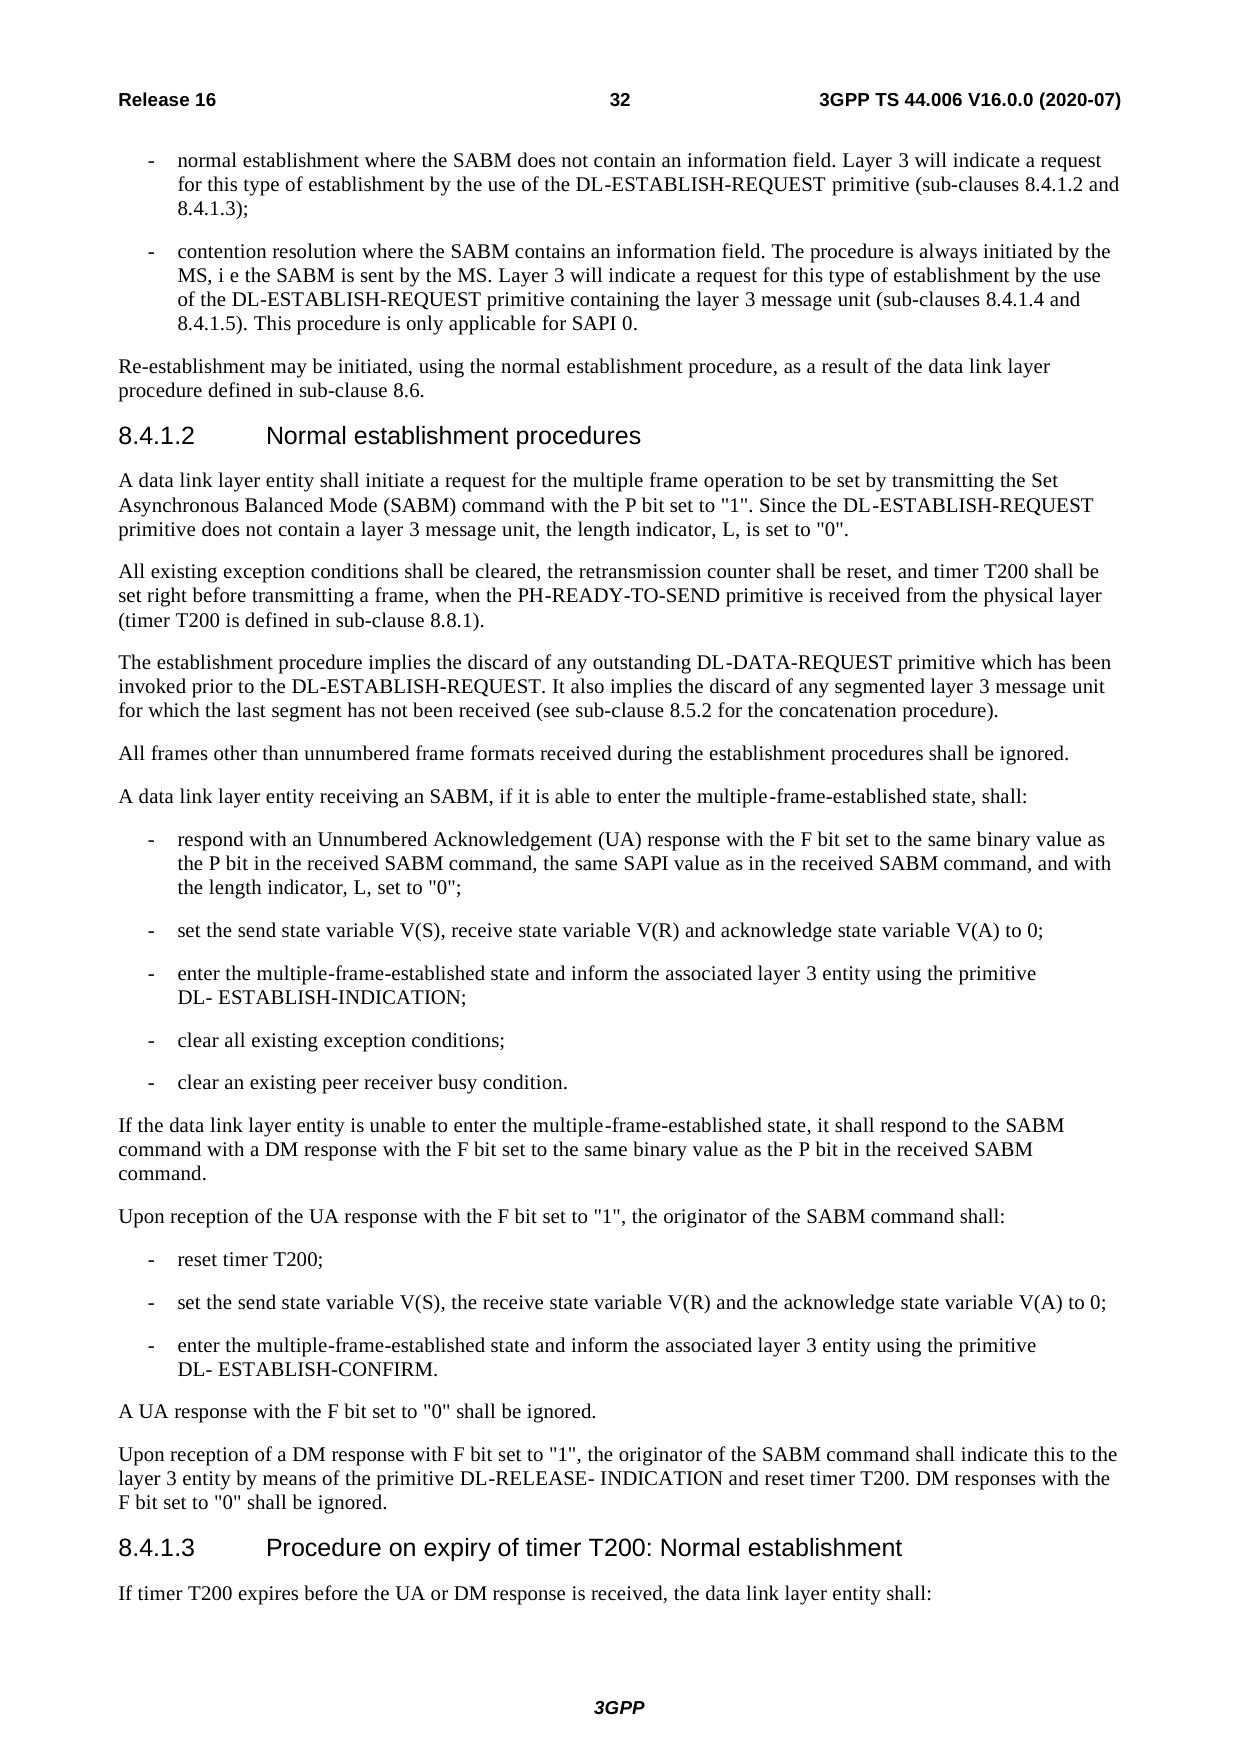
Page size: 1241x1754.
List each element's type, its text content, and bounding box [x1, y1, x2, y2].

text A UA response with the F bit set to "0" shall be ignored. [118, 1399, 1122, 1423]
text If the data link layer entity is unable to enter the multiple-frame-established state, it shall respond to the SABM command with a DM response with the F bit set to the same binary value as the P bit in the received SABM command. [118, 1113, 1122, 1185]
text - contention resolution where the SABM contains an information field. The procedure is always initiated by the MS, i e the SABM is sent by the MS. Layer 3 will indicate a request for this type of establishment by the use of the DL-ESTABLISH-REQUEST primitive containing the layer 3 message unit (sub-clauses 8.4.1.4 and 8.4.1.5). This procedure is only applicable for SAPI 0. [148, 239, 1122, 335]
text Upon reception of the UA response with the F bit set to "1", the originator of the SABM command shall: [118, 1204, 1122, 1228]
text All existing exception conditions shall be cleared, the retransmission counter shall be reset, and timer T200 shall be set right before transmitting a frame, when the PH-READY-TO-SEND primitive is received from the physical layer (timer T200 is defined in sub-clause 8.8.1). [118, 559, 1122, 631]
text - set the send state variable V(S), receive state variable V(R) and acknowledge state variable V(A) to 0; [148, 918, 1122, 942]
text - clear an existing peer receiver busy condition. [148, 1070, 1122, 1094]
text - enter the multiple-frame-established state and inform the associated layer 3 entity using the primitive DL- ESTABLISH-INDICATION; [148, 961, 1122, 1009]
text All frames other than unnumbered frame formats received during the establishment procedures shall be ignored. [118, 741, 1122, 765]
text - normal establishment where the SABM does not contain an information field. Layer 3 will indicate a request for this type of establishment by the use of the DL-ESTABLISH-REQUEST primitive (sub-clauses 8.4.1.2 and 8.4.1.3); [148, 148, 1122, 220]
text Re-establishment may be initiated, using the normal establishment procedure, as a result of the data link layer procedure defined in sub-clause 8.6. [118, 354, 1122, 402]
text Upon reception of a DM response with F bit set to "1", the originator of the SABM command shall indicate this to the layer 3 entity by means of the primitive DL-RELEASE- INDICATION and reset timer T200. DM responses with the F bit set to "0" shall be ignored. [118, 1442, 1122, 1514]
text A data link layer entity shall initiate a request for the multiple frame operation to be set by transmitting the Set Asynchronous Balanced Mode (SABM) command with the P bit set to "1". Since the DL-ESTABLISH-REQUEST primitive does not contain a layer 3 message unit, the length indicator, L, is set to "0". [118, 468, 1122, 541]
subtitle 8.4.1.2 Normal establishment procedures [118, 421, 1122, 449]
text If timer T200 expires before the UA or DM response is received, the data link layer entity shall: [118, 1581, 1122, 1605]
text - set the send state variable V(S), the receive state variable V(R) and the acknowledge state variable V(A) to 0; [148, 1289, 1122, 1314]
text A data link layer entity receiving an SABM, if it is able to enter the multiple-frame-established state, shall: [118, 784, 1122, 808]
text - enter the multiple-frame-established state and inform the associated layer 3 entity using the primitive DL- ESTABLISH-CONFIRM. [148, 1332, 1122, 1381]
text - clear all existing exception conditions; [148, 1027, 1122, 1051]
text The establishment procedure implies the discard of any outstanding DL-DATA-REQUEST primitive which has been invoked prior to the DL-ESTABLISH-REQUEST. It also implies the discard of any segmented layer 3 message unit for which the last segment has not been received (see sub-clause 8.5.2 for the concatenation procedure). [118, 650, 1122, 722]
text - respond with an Unnumbered Acknowledgement (UA) response with the F bit set to the same binary value as the P bit in the received SABM command, the same SAPI value as in the received SABM command, and with the length indicator, L, set to "0"; [148, 827, 1122, 899]
text - reset timer T200; [148, 1247, 1122, 1271]
subtitle 8.4.1.3 Procedure on expiry of timer T200: Normal establishment [118, 1533, 1122, 1562]
